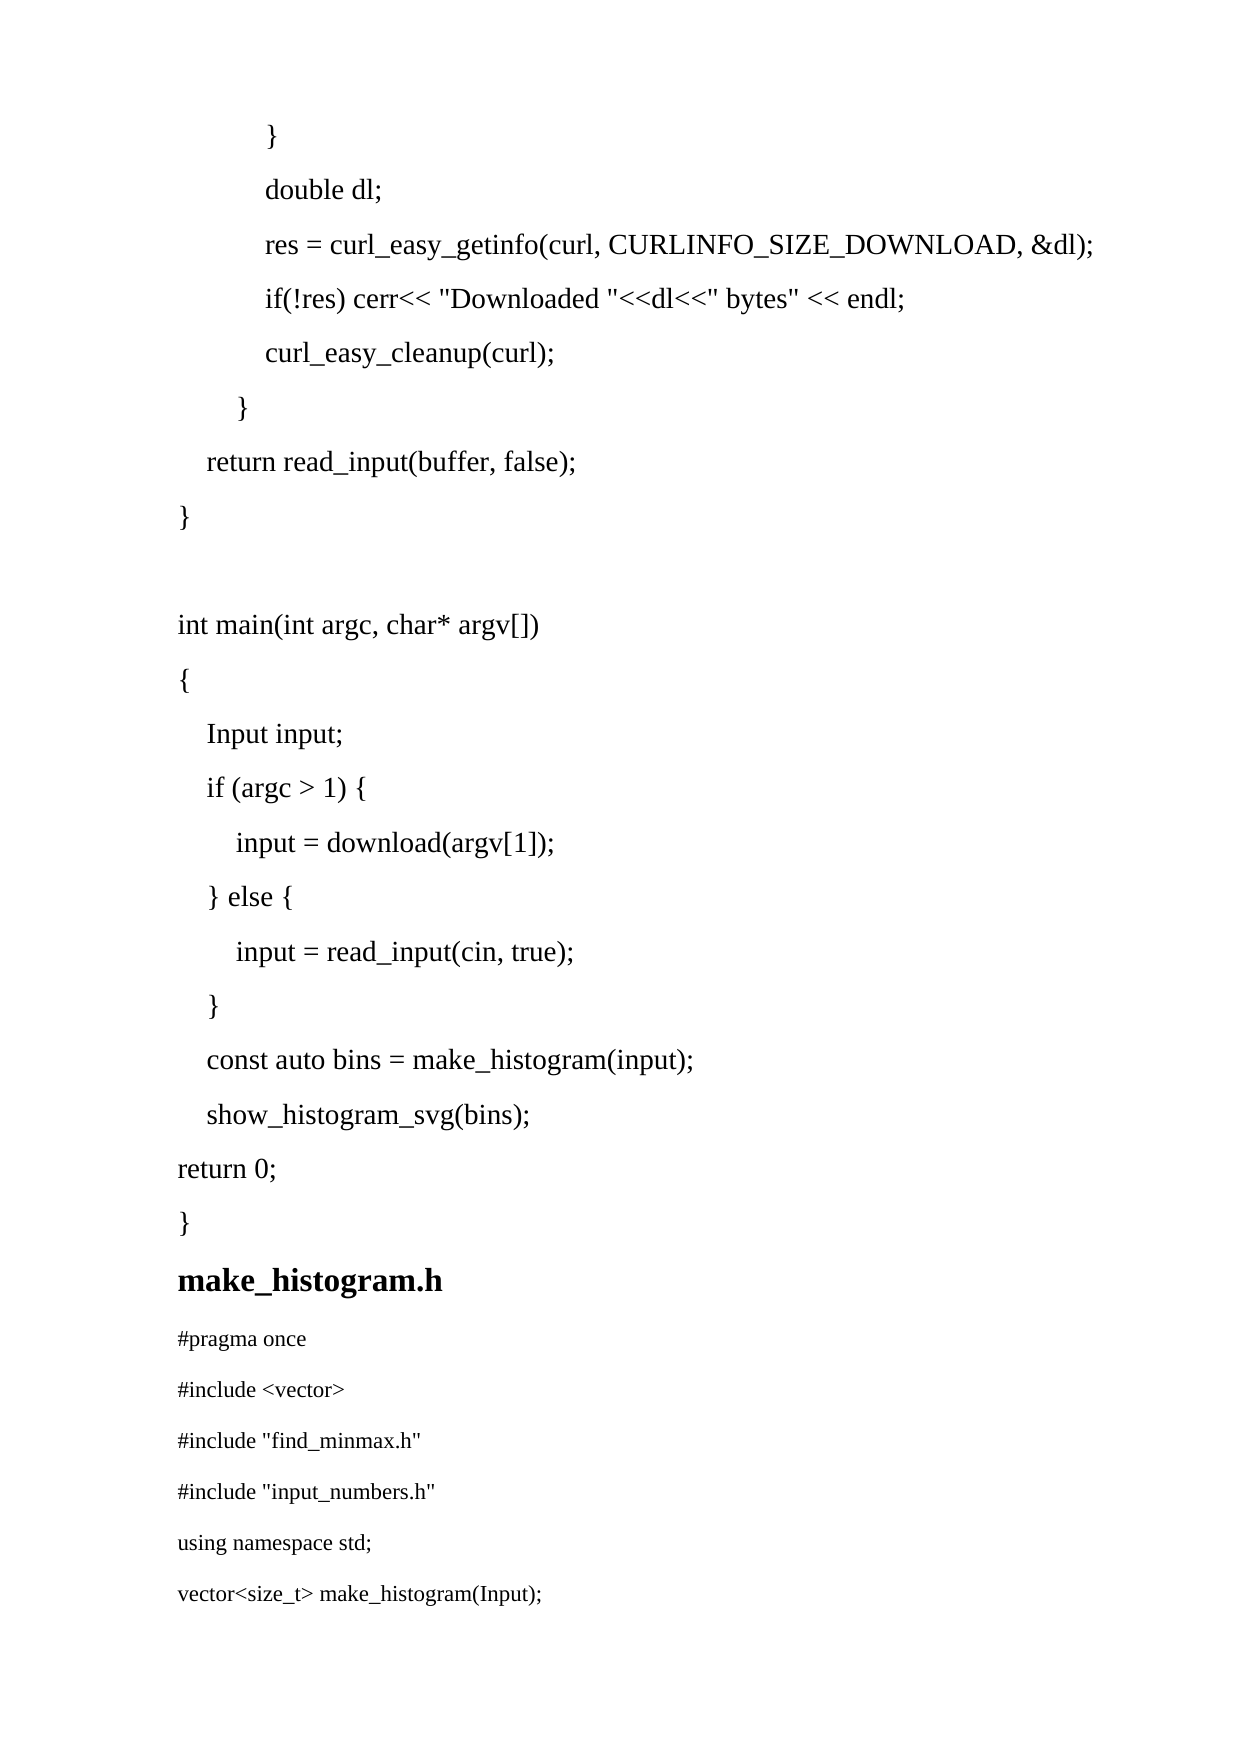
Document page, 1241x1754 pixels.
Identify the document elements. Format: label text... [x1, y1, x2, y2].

text show_histogram_svg(bins); [177, 1097, 1152, 1130]
text { [177, 662, 1152, 695]
text using namespace std; [177, 1529, 1152, 1555]
text curl_easy_cleanup(curl); [177, 336, 1152, 369]
text #include "input_numbers.h" [177, 1478, 1152, 1504]
text return 0; [177, 1151, 1152, 1185]
text const auto bins = make_histogram(input); [177, 1042, 1152, 1076]
text } else { [177, 879, 1152, 913]
text } [177, 988, 1152, 1022]
text Input input; [177, 716, 1152, 750]
text #pragma once [177, 1325, 1152, 1351]
text } [177, 118, 1152, 152]
text if(!res) cerr<< "Downloaded "<<dl<<" bytes" << endl; [177, 281, 1152, 315]
text input = download(argv[1]); [177, 825, 1152, 858]
text make_histogram.h [177, 1260, 1152, 1298]
text if (argc > 1) { [177, 771, 1152, 804]
text vector<size_t> make_histogram(Input); [177, 1580, 1152, 1606]
text int main(int argc, char* argv[]) [177, 607, 1152, 641]
text res = curl_easy_getinfo(curl, CURLINFO_SIZE_DOWNLOAD, &dl); [177, 227, 1152, 260]
text return read_input(buffer, false); [177, 444, 1152, 478]
text } [177, 1206, 1152, 1239]
text double dl; [177, 172, 1152, 206]
text } [177, 390, 1152, 423]
text #include <vector> [177, 1376, 1152, 1402]
text input = read_input(cin, true); [177, 934, 1152, 967]
text } [177, 499, 1152, 532]
text #include "find_minmax.h" [177, 1427, 1152, 1453]
